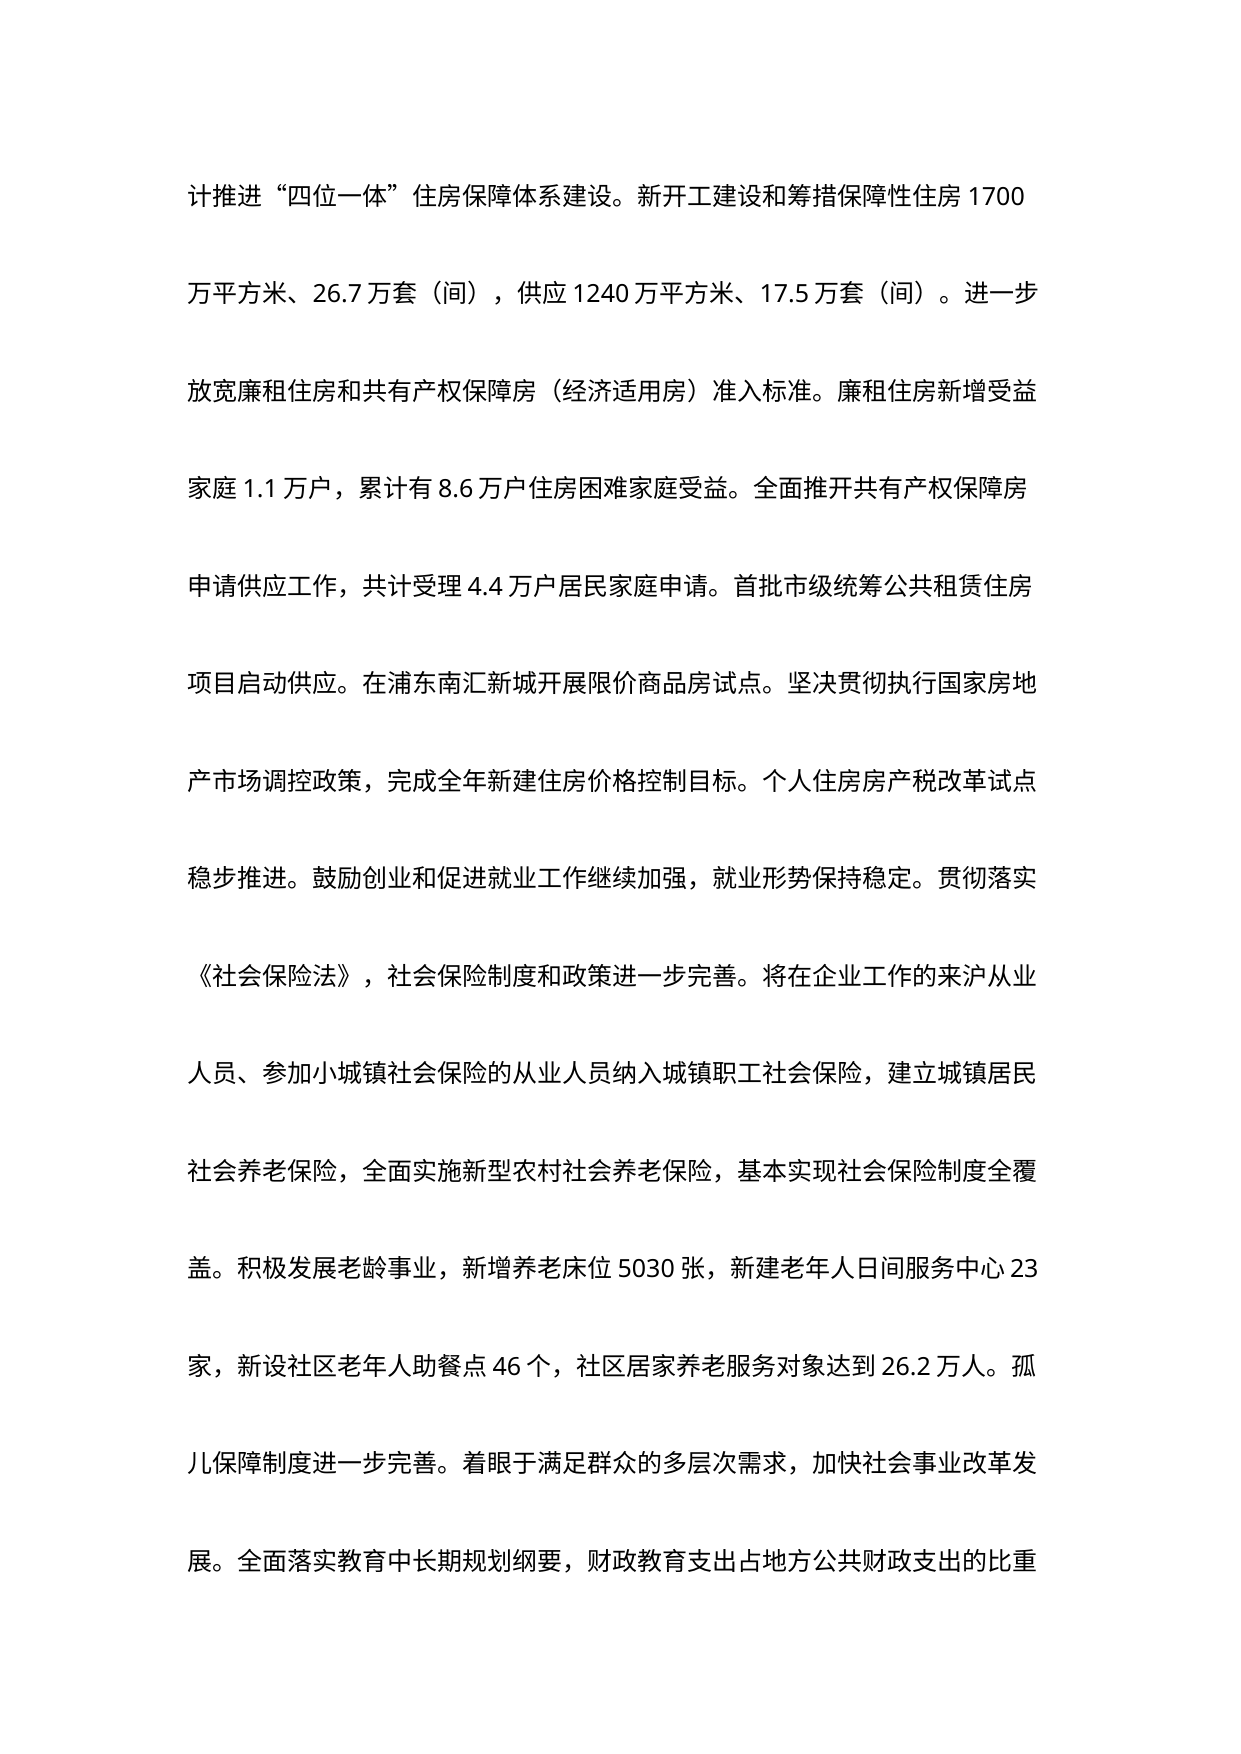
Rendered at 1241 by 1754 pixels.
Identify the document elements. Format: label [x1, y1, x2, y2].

text [187, 162, 1053, 1592]
